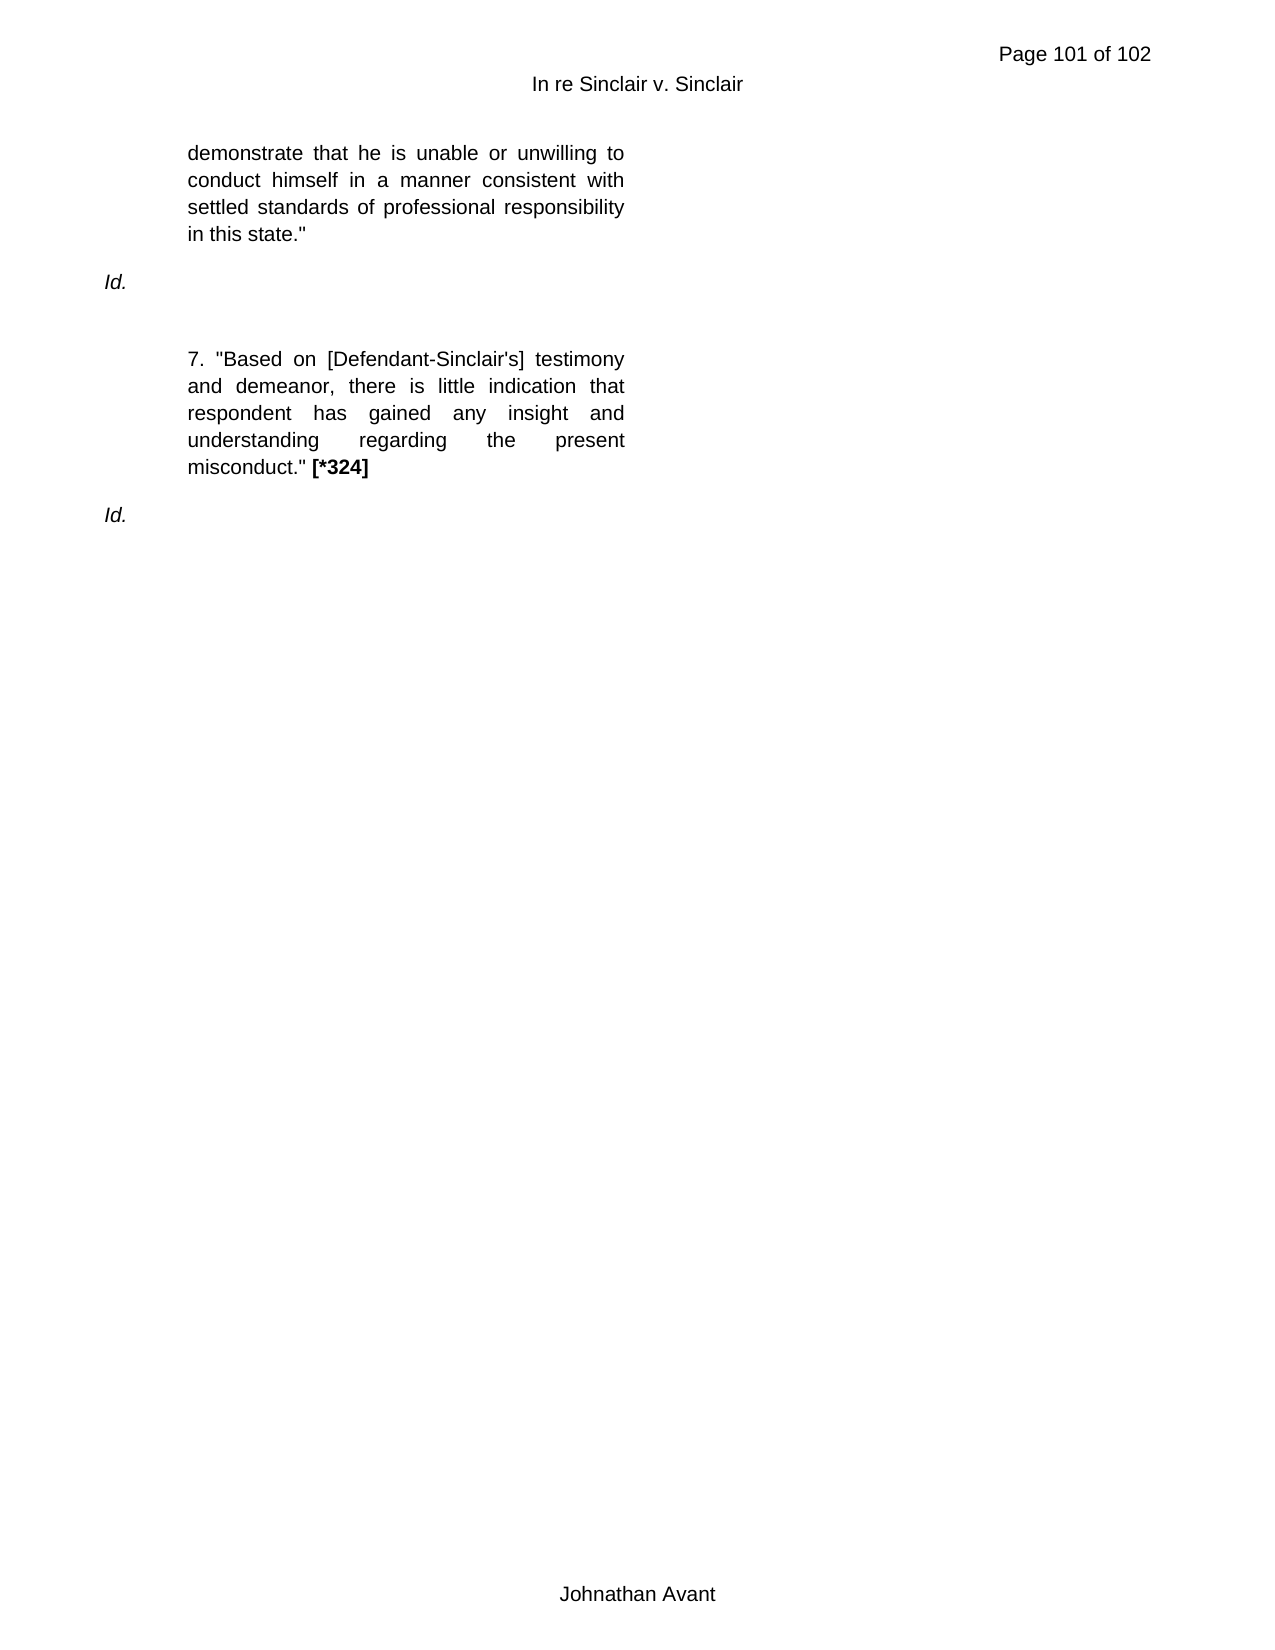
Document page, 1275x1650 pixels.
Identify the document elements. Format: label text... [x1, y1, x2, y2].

text 7. "Based on [Defendant-Sinclair's] testimony and demeanor, there is little indication that respondent has gained any insight and understanding regarding the present misconduct." [*324] [187, 343, 625, 479]
text Id. [104, 499, 625, 527]
text Id. [104, 267, 625, 294]
